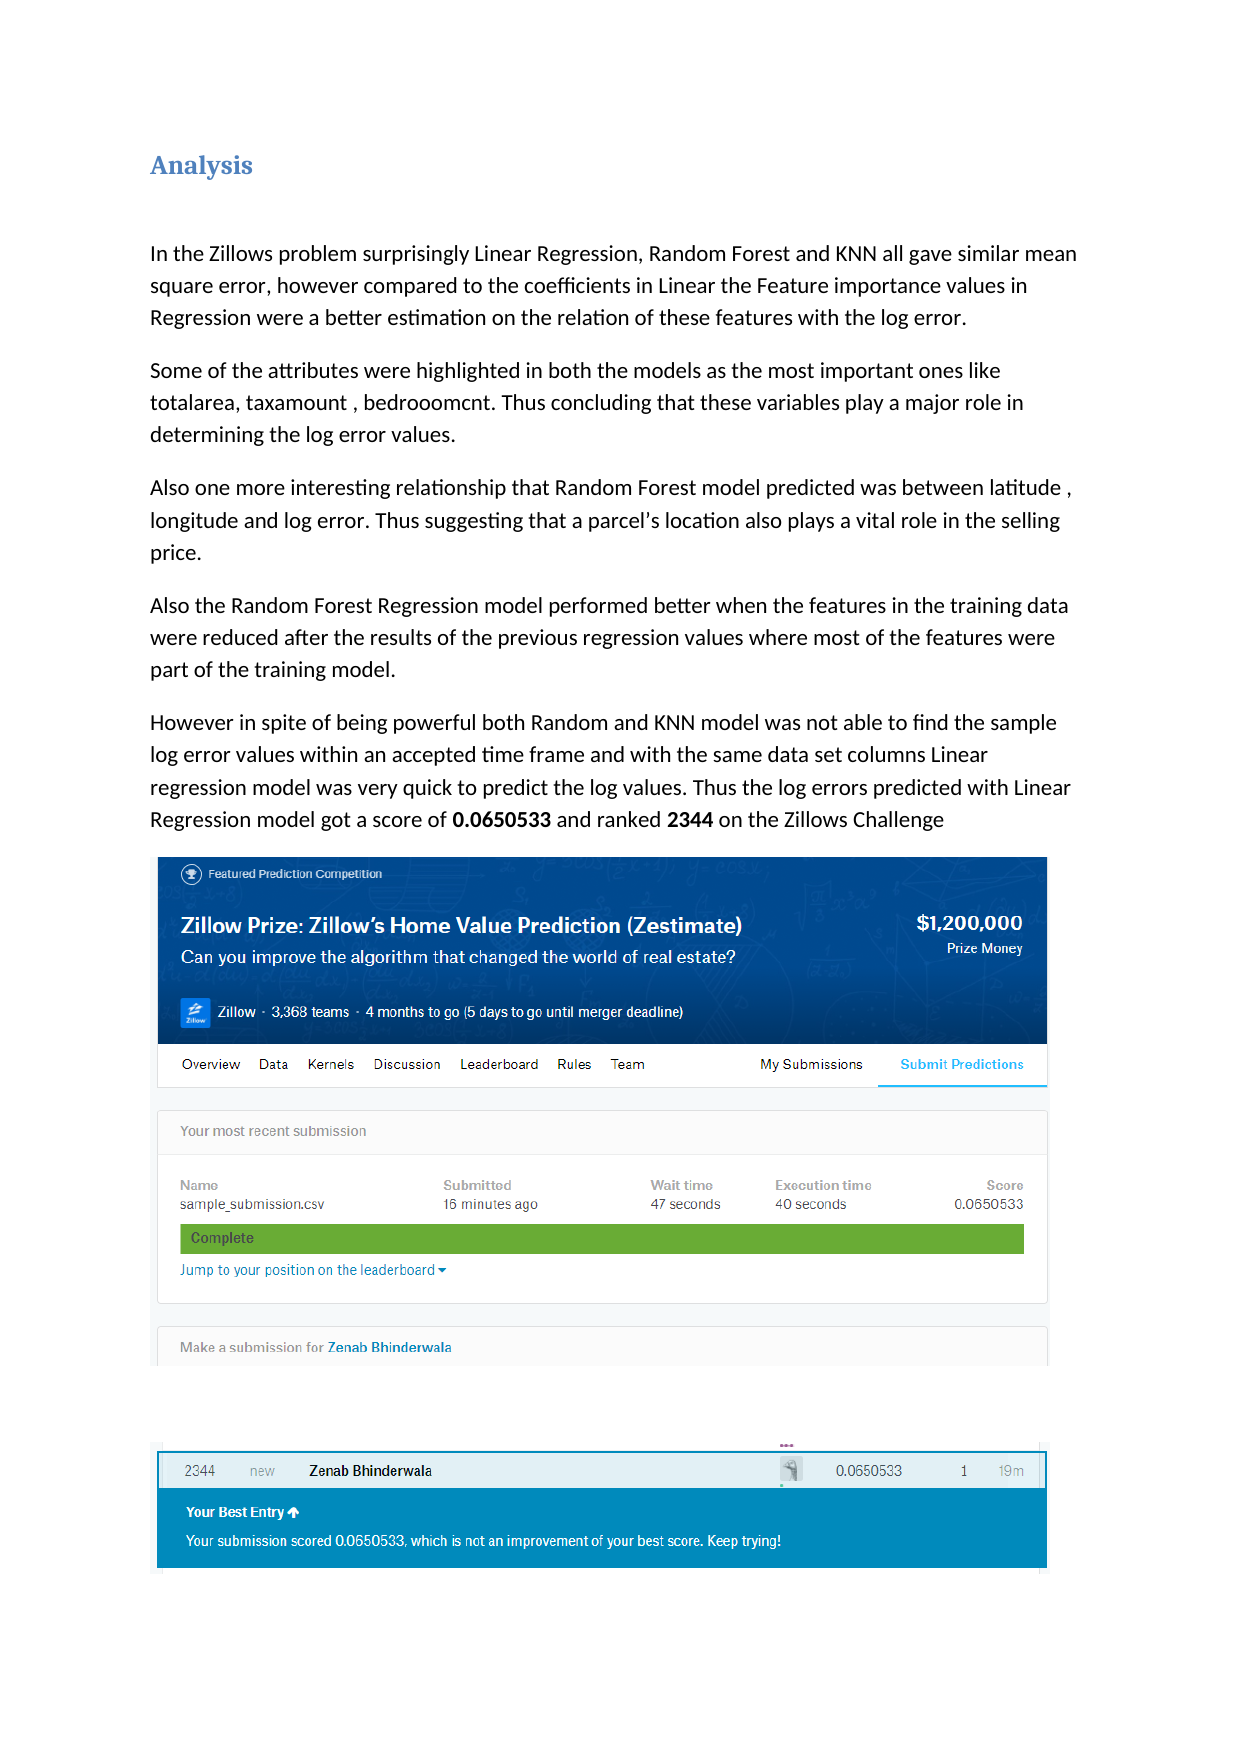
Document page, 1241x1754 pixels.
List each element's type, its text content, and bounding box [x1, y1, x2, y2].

text Also one more interesting relationship that Random Forest model predicted was between latitude , longitude and log error. Thus suggesting that a parcel’s location also plays a vital role in the selling price. [150, 473, 1090, 566]
text In the Zillows problem surprisingly Linear Regression, Random Forest and KNN all gave similar mean square error, however compared to the coefficients in Linear the Feature importance values in Regression were a better estimation on the relation of these features with the log error. [150, 239, 1090, 331]
text Also the Random Forest Regression model performed better when the features in the training data were reduced after the results of the previous regression values where most of the features were part of the training model. [150, 591, 1090, 683]
subtitle Analysis [150, 150, 1090, 181]
picture [150, 857, 1050, 1366]
picture [150, 1442, 1050, 1574]
text However in spite of being powerful both Random and KNN model was not able to find the sample log error values within an accepted time frame and with the same data set columns Linear regression model was very quick to predict the log values. Thus the log errors predicted with Linear Regression model got a score of 0.0650533 and ranked 2344 on the Zillows Challenge [150, 708, 1090, 833]
